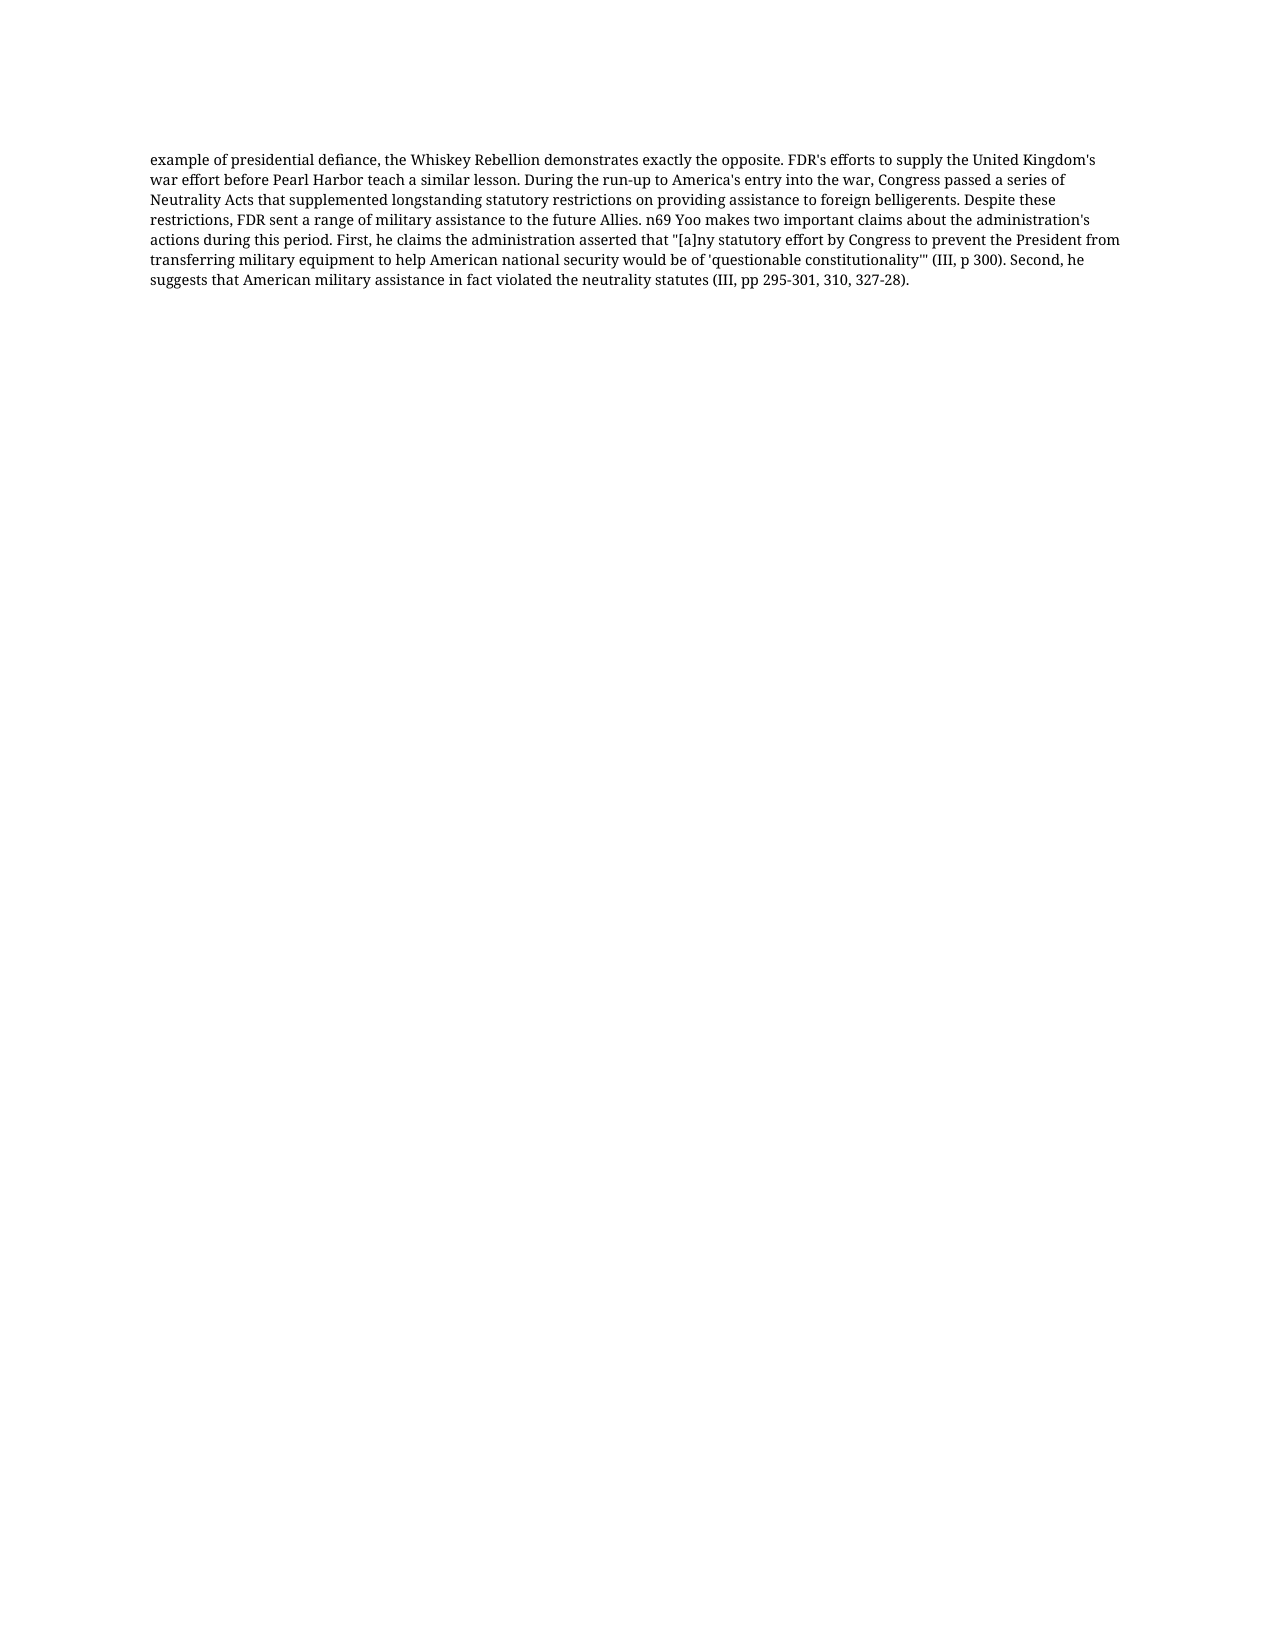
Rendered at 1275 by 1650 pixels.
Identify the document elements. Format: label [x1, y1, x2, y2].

text [150, 150, 1125, 289]
